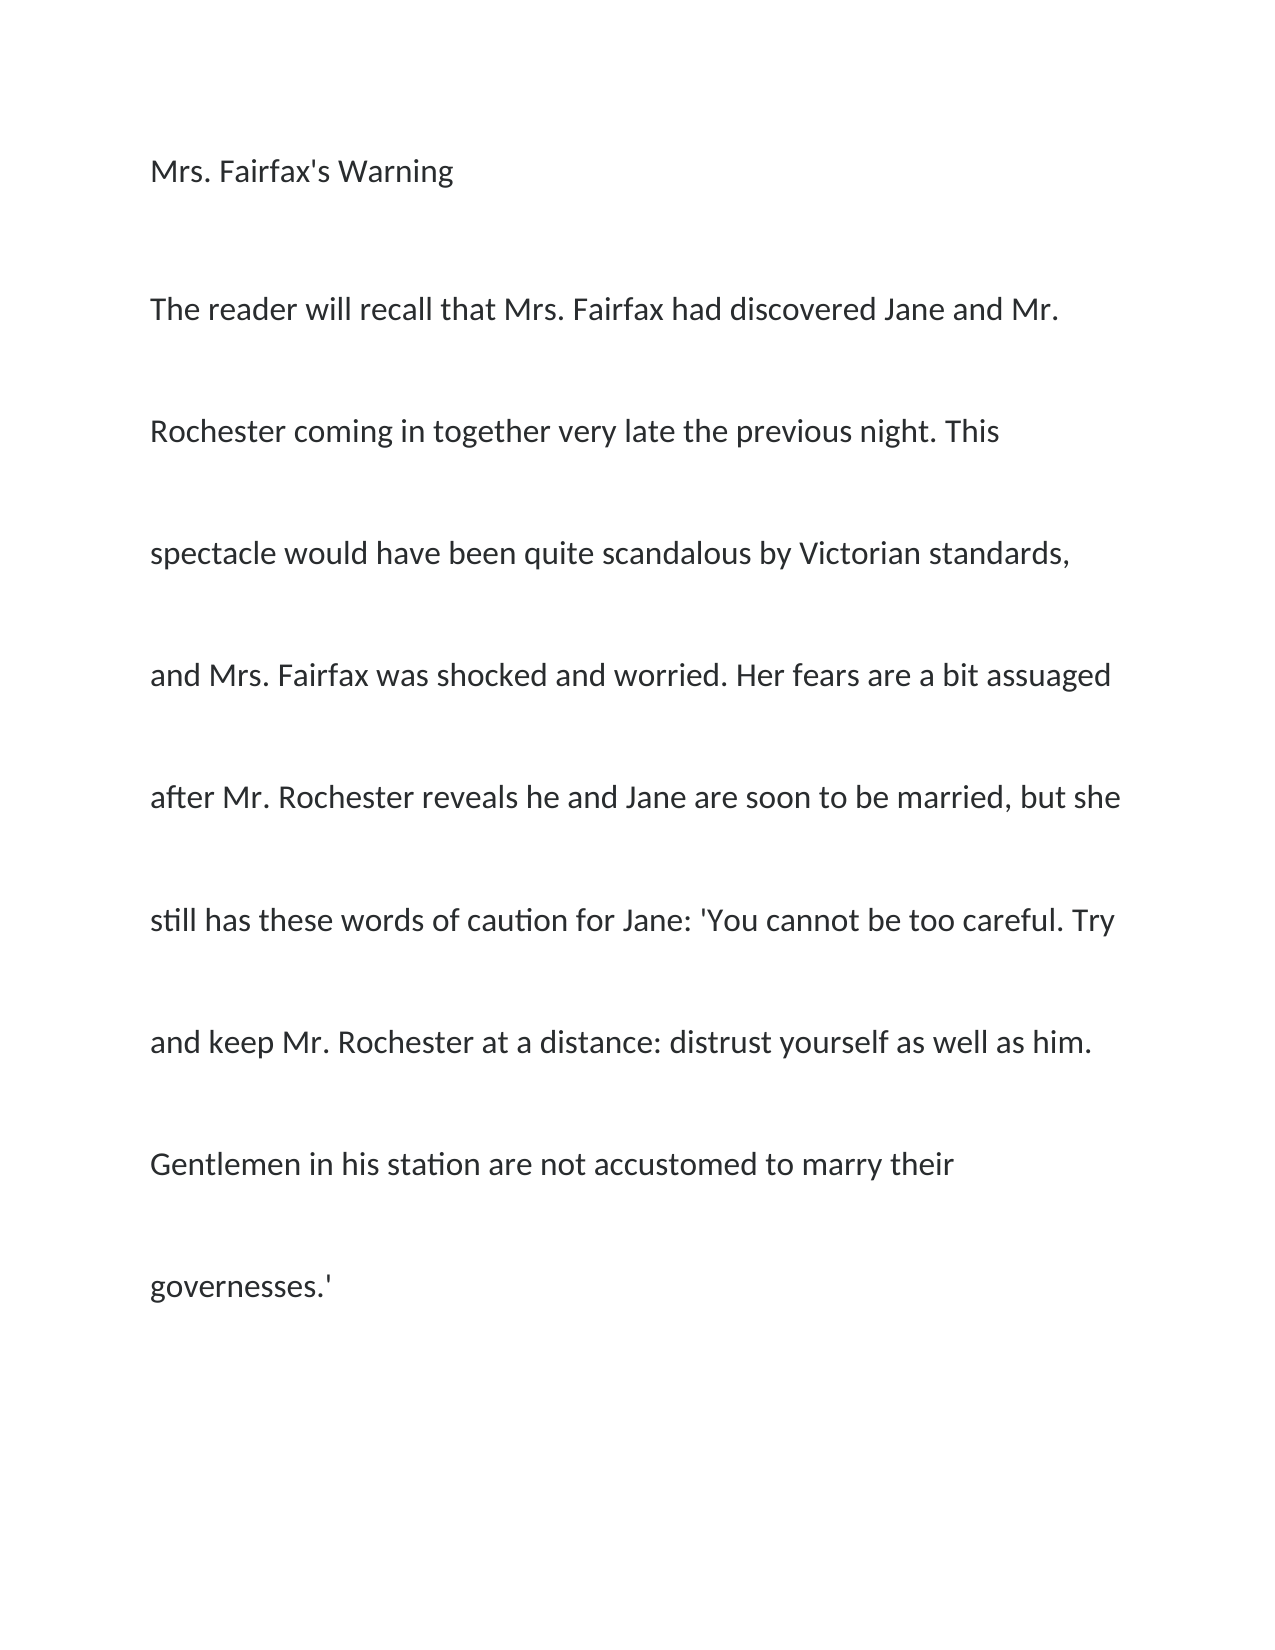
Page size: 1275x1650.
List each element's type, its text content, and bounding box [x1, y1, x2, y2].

text The reader will recall that Mrs. Fairfax had discovered Jane and Mr. Rochester coming in together very late the previous night. This spectacle would have been quite scandalous by Victorian standards, and Mrs. Fairfax was shocked and worried. Her fears are a bit assuaged after Mr. Rochester reveals he and Jane are soon to be married, but she still has these words of caution for Jane: 'You cannot be too careful. Try and keep Mr. Rochester at a distance: distrust yourself as well as him. Gentlemen in his station are not accustomed to marry their governesses.' [150, 288, 1125, 1306]
subtitle Mrs. Fairfax's Warning [150, 150, 1125, 191]
